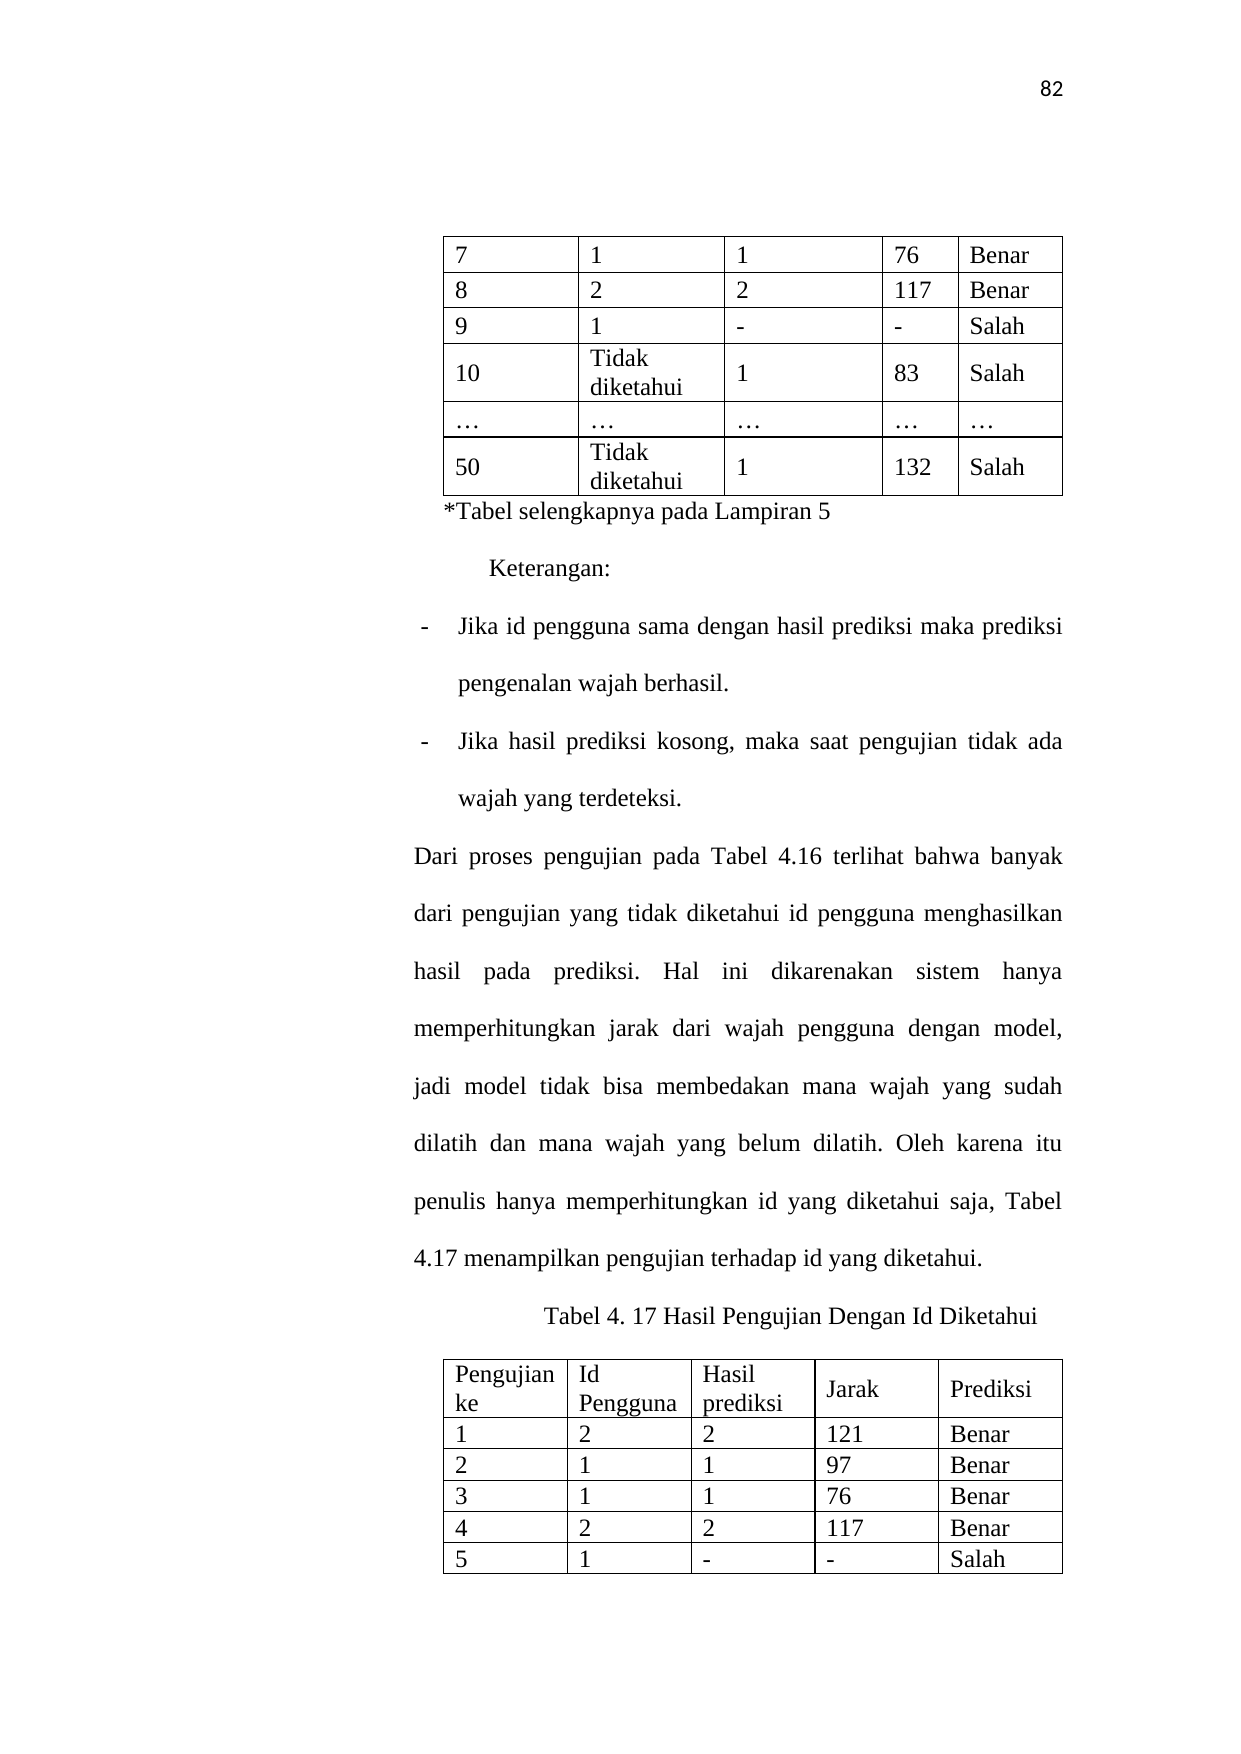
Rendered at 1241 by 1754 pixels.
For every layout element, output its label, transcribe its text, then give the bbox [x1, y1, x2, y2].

table_header Jarak [816, 1360, 938, 1417]
list Jika hasil prediksi kosong, maka saat pengujian tidak ada wajah yang terdeteksi. [420, 726, 1063, 812]
table_cell Benar [939, 1512, 1062, 1542]
table_cell 50 [444, 438, 578, 495]
list Jika id pengguna sama dengan hasil prediksi maka prediksi pengenalan wajah berhasil. [420, 611, 1063, 697]
table_cell Salah [959, 344, 1062, 401]
table_cell 2 [692, 1418, 814, 1448]
table_cell 117 [816, 1512, 938, 1542]
table_cell Salah [959, 308, 1062, 342]
list Dari proses pengujian pada Tabel 4.16 terlihat bahwa banyak dari pengujian yang tidak diketahui id pengguna menghasilkan hasil pada prediksi. Hal ini dikarenakan sistem hanya memperhitungkan jarak dari wajah pengguna dengan model, jadi model tidak bisa membedakan mana wajah yang sudah dilatih dan mana wajah yang belum dilatih. Oleh karena itu penulis hanya memperhitungkan id yang diketahui saja, Tabel 4.17 menampilkan pengujian terhadap id yang diketahui. [413, 841, 1063, 1272]
table_cell … [959, 402, 1062, 436]
table_header Pengujian ke [444, 1360, 567, 1417]
table_cell 1 [692, 1481, 814, 1511]
table_cell Benar [939, 1481, 1062, 1511]
table_cell Tidak diketahui [579, 438, 724, 495]
table_cell - [883, 308, 958, 342]
table_cell - [725, 308, 882, 342]
table_cell 4 [444, 1512, 567, 1542]
table_cell 10 [444, 344, 578, 401]
table_cell 97 [816, 1449, 938, 1479]
table_cell Benar [959, 273, 1062, 307]
table_cell … [725, 402, 882, 436]
table_cell Tidak diketahui [579, 344, 724, 401]
table_cell 1 [568, 1481, 691, 1511]
table_cell 1 [579, 308, 724, 342]
table_cell 2 [568, 1512, 691, 1542]
table_cell 121 [816, 1418, 938, 1448]
table_cell 3 [444, 1481, 567, 1511]
table_cell 2 [692, 1512, 814, 1542]
table_cell 1 [725, 438, 882, 495]
table_cell - [816, 1543, 938, 1573]
table_header Prediksi [939, 1360, 1062, 1417]
table_cell 2 [725, 273, 882, 307]
table_cell … [444, 402, 578, 436]
table_cell 9 [444, 308, 578, 342]
table_cell Benar [939, 1418, 1062, 1448]
text Keterangan: [413, 553, 1063, 582]
table_cell Benar [959, 237, 1062, 272]
table_cell - [692, 1543, 814, 1573]
table_cell 7 [444, 237, 578, 272]
text Tabel 4. 17 Hasil Pengujian Dengan Id Diketahui [443, 1301, 1063, 1330]
table_header Id Pengguna [568, 1360, 691, 1417]
table_header Hasil prediksi [692, 1360, 814, 1417]
table_cell … [579, 402, 724, 436]
table_cell … [883, 402, 958, 436]
table_cell 1 [444, 1418, 567, 1448]
table_cell Salah [939, 1543, 1062, 1573]
table_cell 2 [579, 273, 724, 307]
table_cell 76 [883, 237, 958, 272]
table_cell 1 [725, 237, 882, 272]
table_cell 132 [883, 438, 958, 495]
table_cell 1 [568, 1543, 691, 1573]
table_cell 1 [568, 1449, 691, 1479]
table_cell Benar [939, 1449, 1062, 1479]
table_cell 1 [692, 1449, 814, 1479]
table_cell 76 [816, 1481, 938, 1511]
list *Tabel selengkapnya pada Lampiran 5 [443, 496, 1063, 525]
table_cell 117 [883, 273, 958, 307]
table_cell 1 [579, 237, 724, 272]
table_cell 2 [568, 1418, 691, 1448]
table_cell 83 [883, 344, 958, 401]
table_cell 8 [444, 273, 578, 307]
table_cell Salah [959, 438, 1062, 495]
table_cell 1 [725, 344, 882, 401]
table_cell 5 [444, 1543, 567, 1573]
table_cell 2 [444, 1449, 567, 1479]
